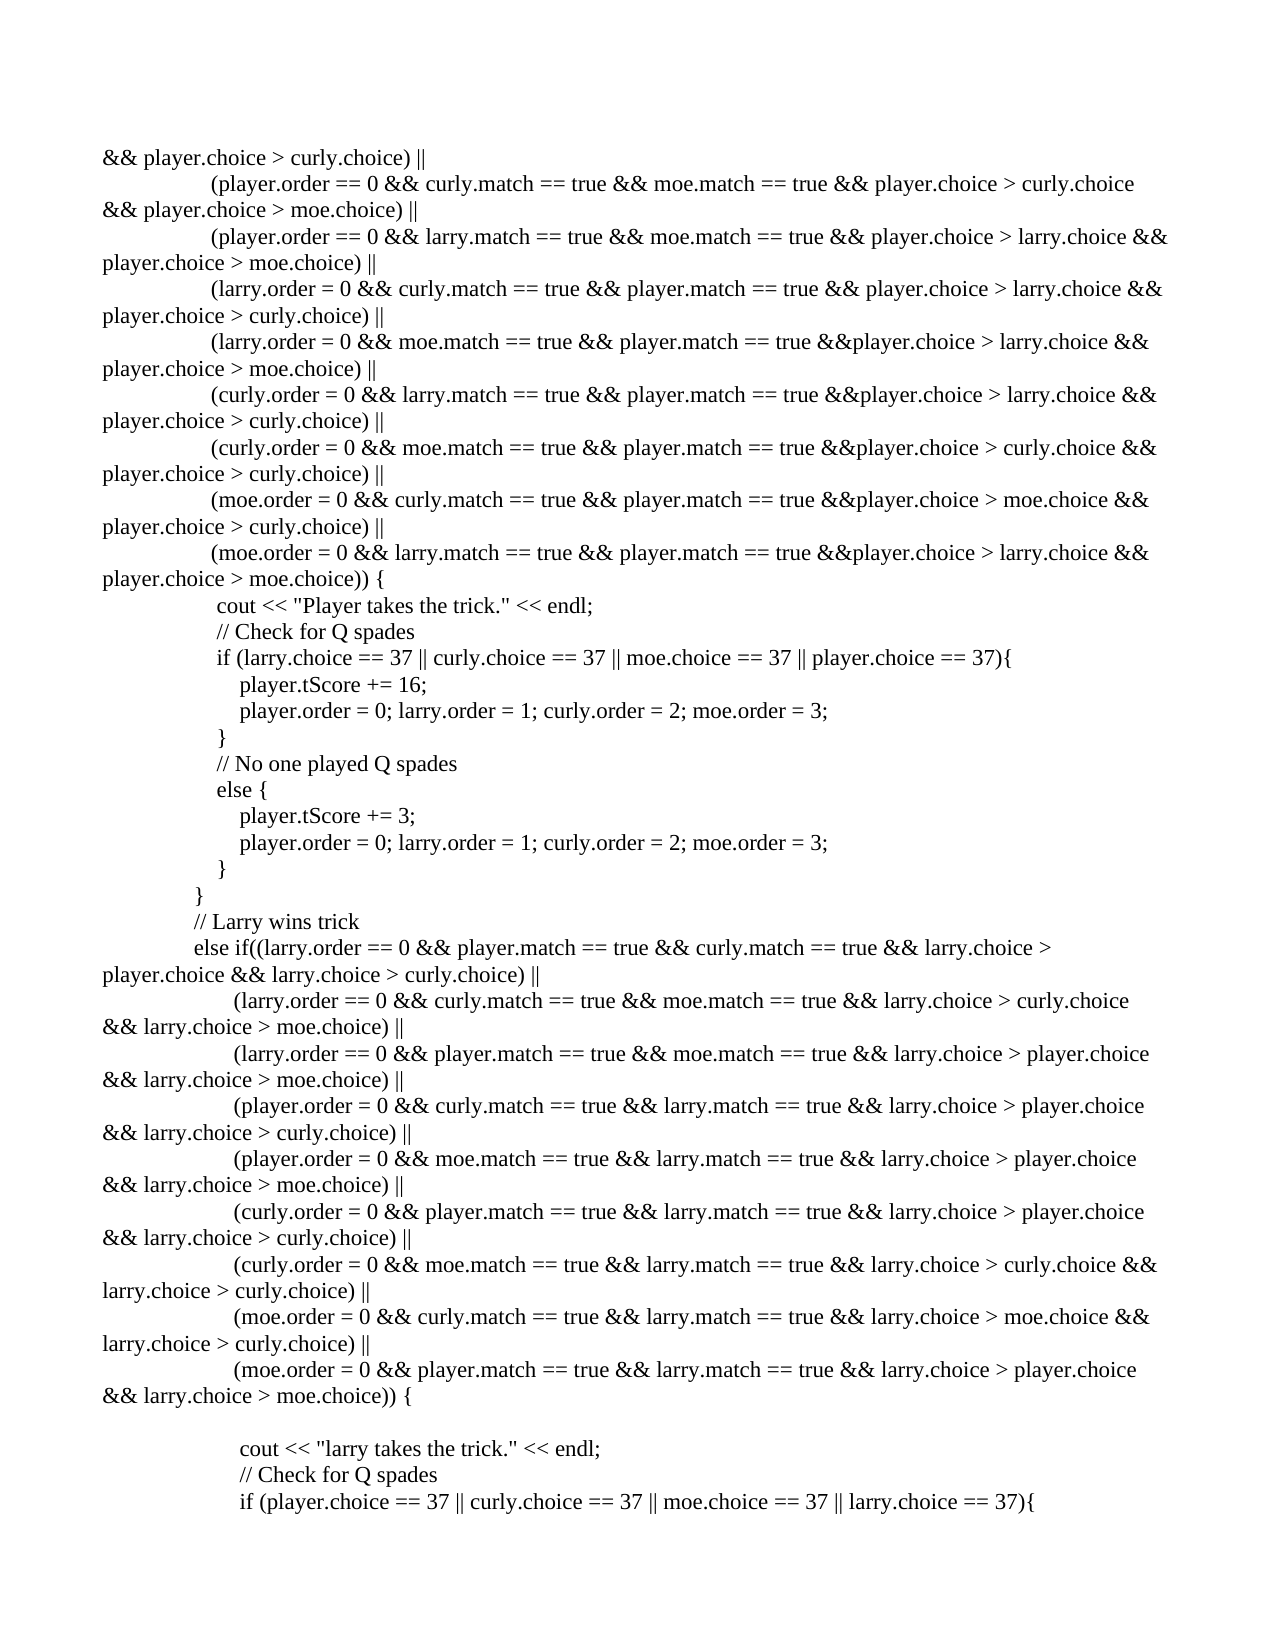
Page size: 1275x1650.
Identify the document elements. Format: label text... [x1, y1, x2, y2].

text // No one played Q spades [102, 750, 1171, 776]
text cout << "larry takes the trick." << endl; [102, 1435, 1171, 1461]
text (curly.order = 0 && moe.match == true && larry.match == true && larry.choice > curly.choice && larry.choice > curly.choice) || [102, 1251, 1171, 1303]
text (moe.order = 0 && larry.match == true && player.match == true &&player.choice > larry.choice && player.choice > moe.choice)) { [102, 539, 1171, 592]
text (larry.order = 0 && moe.match == true && player.match == true &&player.choice > larry.choice && player.choice > moe.choice) || [102, 328, 1171, 381]
text (larry.order == 0 && player.match == true && moe.match == true && larry.choice > player.choice && larry.choice > moe.choice) || [102, 1040, 1171, 1092]
text if((player.order == 0 && larry.match == true && curly.match == true && player.choice > larry.choice && player.choice > curly.choice) || [102, 144, 1171, 170]
text player.order = 0; larry.order = 1; curly.order = 2; moe.order = 3; [102, 829, 1171, 855]
text // Check for Q spades [102, 618, 1171, 644]
text else if((larry.order == 0 && player.match == true && curly.match == true && larry.choice > player.choice && larry.choice > curly.choice) || [102, 934, 1171, 987]
text (larry.order == 0 && curly.match == true && moe.match == true && larry.choice > curly.choice && larry.choice > moe.choice) || [102, 987, 1171, 1040]
text } [102, 882, 1171, 908]
text } [102, 855, 1171, 882]
text cout << "Player takes the trick." << endl; [102, 592, 1171, 618]
text (larry.order = 0 && curly.match == true && player.match == true && player.choice > larry.choice && player.choice > curly.choice) || [102, 276, 1171, 328]
text (moe.order = 0 && curly.match == true && larry.match == true && larry.choice > moe.choice && larry.choice > curly.choice) || [102, 1303, 1171, 1356]
text player.order = 0; larry.order = 1; curly.order = 2; moe.order = 3; [102, 697, 1171, 723]
text player.tScore += 3; [102, 803, 1171, 829]
text // Larry wins trick [102, 908, 1171, 934]
text (curly.order = 0 && moe.match == true && player.match == true &&player.choice > curly.choice && player.choice > curly.choice) || [102, 434, 1171, 486]
text (curly.order = 0 && larry.match == true && player.match == true &&player.choice > larry.choice && player.choice > curly.choice) || [102, 381, 1171, 434]
text (moe.order = 0 && curly.match == true && player.match == true &&player.choice > moe.choice && player.choice > curly.choice) || [102, 486, 1171, 539]
text (moe.order = 0 && player.match == true && larry.match == true && larry.choice > player.choice && larry.choice > moe.choice)) { [102, 1356, 1171, 1409]
text (player.order == 0 && curly.match == true && moe.match == true && player.choice > curly.choice && player.choice > moe.choice) || [102, 170, 1171, 223]
text (player.order == 0 && larry.match == true && moe.match == true && player.choice > larry.choice && player.choice > moe.choice) || [102, 223, 1171, 276]
text // Check for Q spades [102, 1461, 1171, 1488]
text if (larry.choice == 37 || curly.choice == 37 || moe.choice == 37 || player.choice == 37){ [102, 644, 1171, 671]
text player.tScore += 16; [102, 671, 1171, 697]
text if (player.choice == 37 || curly.choice == 37 || moe.choice == 37 || larry.choice == 37){ [102, 1488, 1171, 1514]
text (player.order = 0 && curly.match == true && larry.match == true && larry.choice > player.choice && larry.choice > curly.choice) || [102, 1092, 1171, 1145]
text (player.order = 0 && moe.match == true && larry.match == true && larry.choice > player.choice && larry.choice > moe.choice) || [102, 1145, 1171, 1198]
text else { [102, 776, 1171, 803]
text (curly.order = 0 && player.match == true && larry.match == true && larry.choice > player.choice && larry.choice > curly.choice) || [102, 1198, 1171, 1251]
text } [102, 723, 1171, 750]
